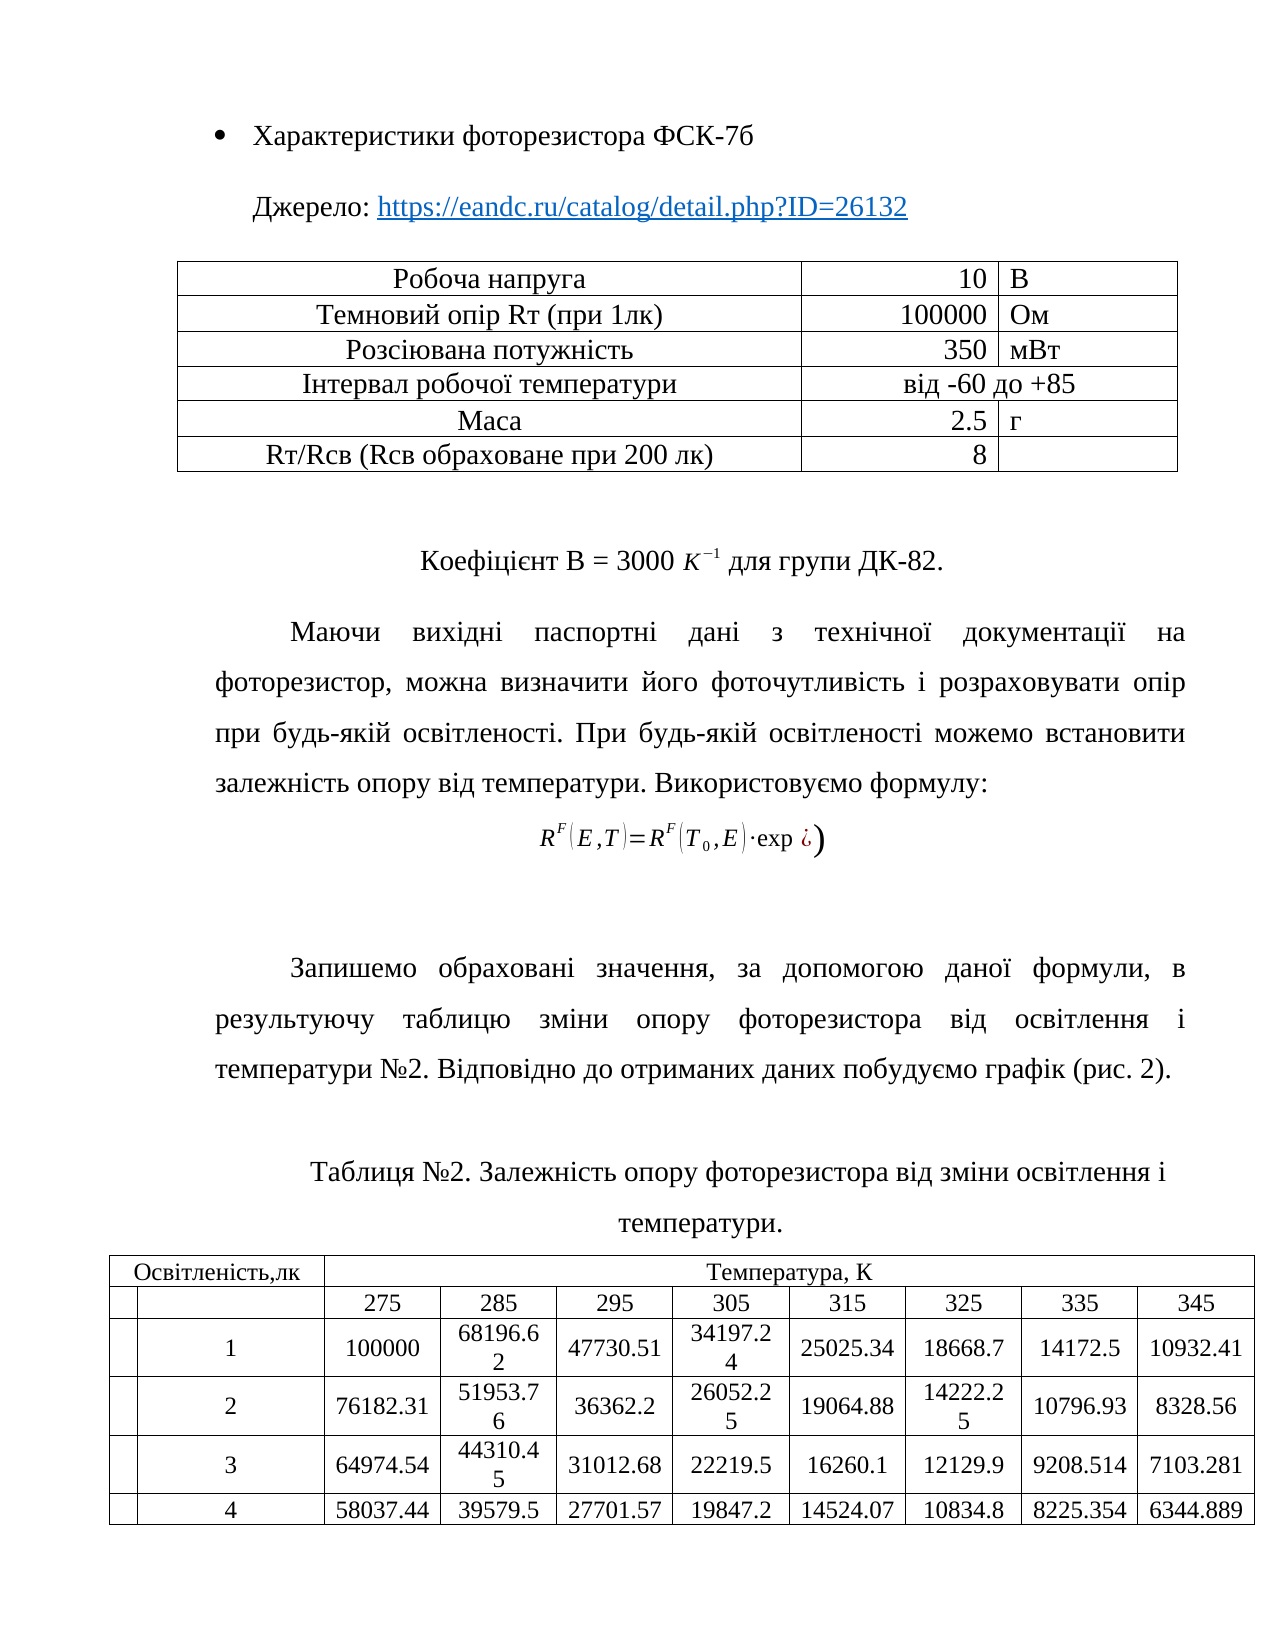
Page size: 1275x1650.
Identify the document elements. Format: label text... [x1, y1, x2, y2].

list Характеристики фоторезистора ФСК-7б [215, 118, 1186, 152]
table_cell [110, 1494, 137, 1524]
table_header Освітленість,лк [110, 1256, 324, 1286]
table_cell 100000 [802, 296, 998, 331]
text Запишемо обраховані значення, за допомогою даної формули, в результуючу таблицю зміни опору фоторезистора від освітлення і температури №2. Відповідно до отриманих даних побудуємо графік (рис. 2). [215, 951, 1186, 1085]
table_cell г [999, 401, 1177, 436]
table_cell 10834.84 [906, 1494, 1021, 1524]
text Маючи вихідні паспортні дані з технічної документації на фоторезистор, можна визначити його фоточутливість і розраховувати опір при будь-якій освітленості. При будь-якій освітленості можемо встановити залежність опору від температури. Використовуємо формулу: [215, 614, 1186, 798]
table_cell 76182.31 [325, 1377, 440, 1434]
table_header Робоча напруга [178, 262, 801, 295]
table_cell від -60 до +85 [802, 367, 1177, 400]
table_cell 34197.24 [673, 1319, 789, 1376]
text ) [177, 815, 1186, 860]
table_cell 36362.2 [557, 1377, 672, 1434]
table_cell 335 [1022, 1287, 1137, 1317]
table_cell 7103.281 [1138, 1436, 1254, 1493]
table_cell 275 [325, 1287, 440, 1317]
table_cell 350 [802, 332, 998, 366]
table_cell 19847.2 [673, 1494, 789, 1524]
table_cell [110, 1436, 137, 1493]
table_cell Ом [999, 296, 1177, 331]
table_cell 325 [906, 1287, 1021, 1317]
table_cell 100000 [325, 1319, 440, 1376]
table_cell [138, 1287, 324, 1317]
table_cell 27701.57 [557, 1494, 672, 1524]
table_cell 305 [673, 1287, 789, 1317]
table_header В [999, 262, 1177, 295]
table_cell 22219.5 [673, 1436, 789, 1493]
table_cell 14524.07 [790, 1494, 905, 1524]
table_cell 295 [557, 1287, 672, 1317]
table_cell Темновий опір Rт (при 1лк) [178, 296, 801, 331]
table_cell [999, 437, 1177, 471]
table_cell 4 [138, 1494, 324, 1524]
text Джерело: https://eandc.ru/catalog/detail.php?ID=26132 [252, 189, 1186, 223]
table_header 10 [802, 262, 998, 295]
table_cell Маса [178, 401, 801, 436]
table_cell 39579.58 [441, 1494, 556, 1524]
table_cell 8 [802, 437, 998, 471]
table_cell 345 [1138, 1287, 1254, 1317]
table_cell 12129.9 [906, 1436, 1021, 1493]
table_cell 6344.889 [1138, 1494, 1254, 1524]
table_cell мВт [999, 332, 1177, 366]
table_cell 14222.25 [906, 1377, 1021, 1434]
table_cell 8225.354 [1022, 1494, 1137, 1524]
table_cell 1 [138, 1319, 324, 1376]
table_cell 19064.88 [790, 1377, 905, 1434]
table_cell 285 [441, 1287, 556, 1317]
table_cell 2.5 [802, 401, 998, 436]
table_cell 2 [138, 1377, 324, 1434]
table_cell Інтервал робочої температури [178, 367, 801, 400]
table_cell 10932.41 [1138, 1319, 1254, 1376]
text Таблиця №2. Залежність опору фоторезистора від зміни освітлення і температури. [215, 1154, 1186, 1238]
table_cell 10796.93 [1022, 1377, 1137, 1434]
table_cell 315 [790, 1287, 905, 1317]
table_cell 16260.1 [790, 1436, 905, 1493]
table_cell 26052.25 [673, 1377, 789, 1434]
text Коефіцієнт В = 3000 для групи ДК-82. [177, 543, 1186, 576]
table_cell 64974.54 [325, 1436, 440, 1493]
table_cell 47730.51 [557, 1319, 672, 1376]
table_cell 68196.62 [441, 1319, 556, 1376]
table_cell 25025.34 [790, 1319, 905, 1376]
table_cell [110, 1319, 137, 1376]
table_cell 18668.7 [906, 1319, 1021, 1376]
table_cell 44310.45 [441, 1436, 556, 1493]
table_header Температура, К [325, 1256, 1254, 1286]
table_cell 14172.5 [1022, 1319, 1137, 1376]
table_cell 51953.76 [441, 1377, 556, 1434]
table_cell Розсіювана потужність [178, 332, 801, 366]
table_cell 58037.44 [325, 1494, 440, 1524]
table_cell 9208.514 [1022, 1436, 1137, 1493]
table_cell 3 [138, 1436, 324, 1493]
table_cell [110, 1377, 137, 1434]
table_cell 8328.56 [1138, 1377, 1254, 1434]
table_cell [110, 1287, 137, 1317]
table_cell 31012.68 [557, 1436, 672, 1493]
table_cell Rт/Rcв (Rсв обраховане при 200 лк) [178, 437, 801, 471]
